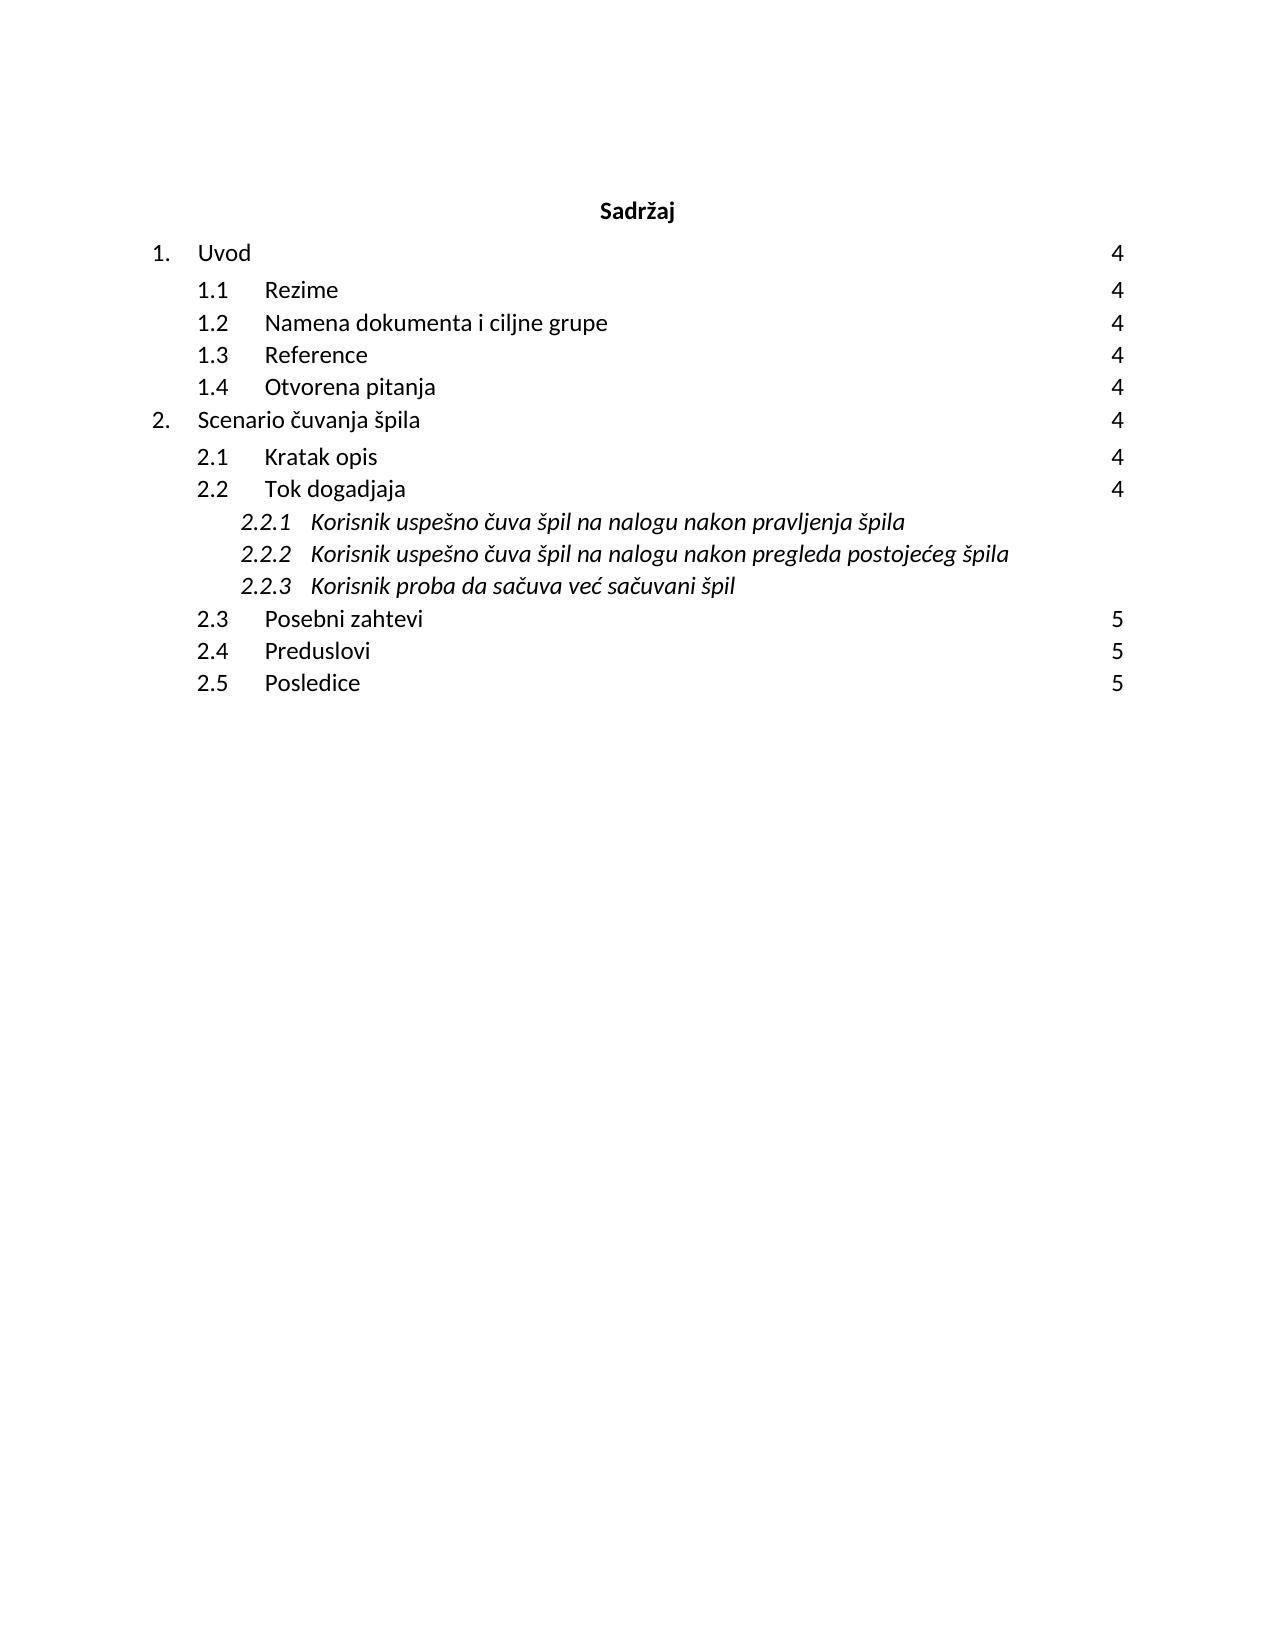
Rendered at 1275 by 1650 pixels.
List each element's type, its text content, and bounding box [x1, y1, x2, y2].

text Sadržaj [150, 195, 1125, 226]
